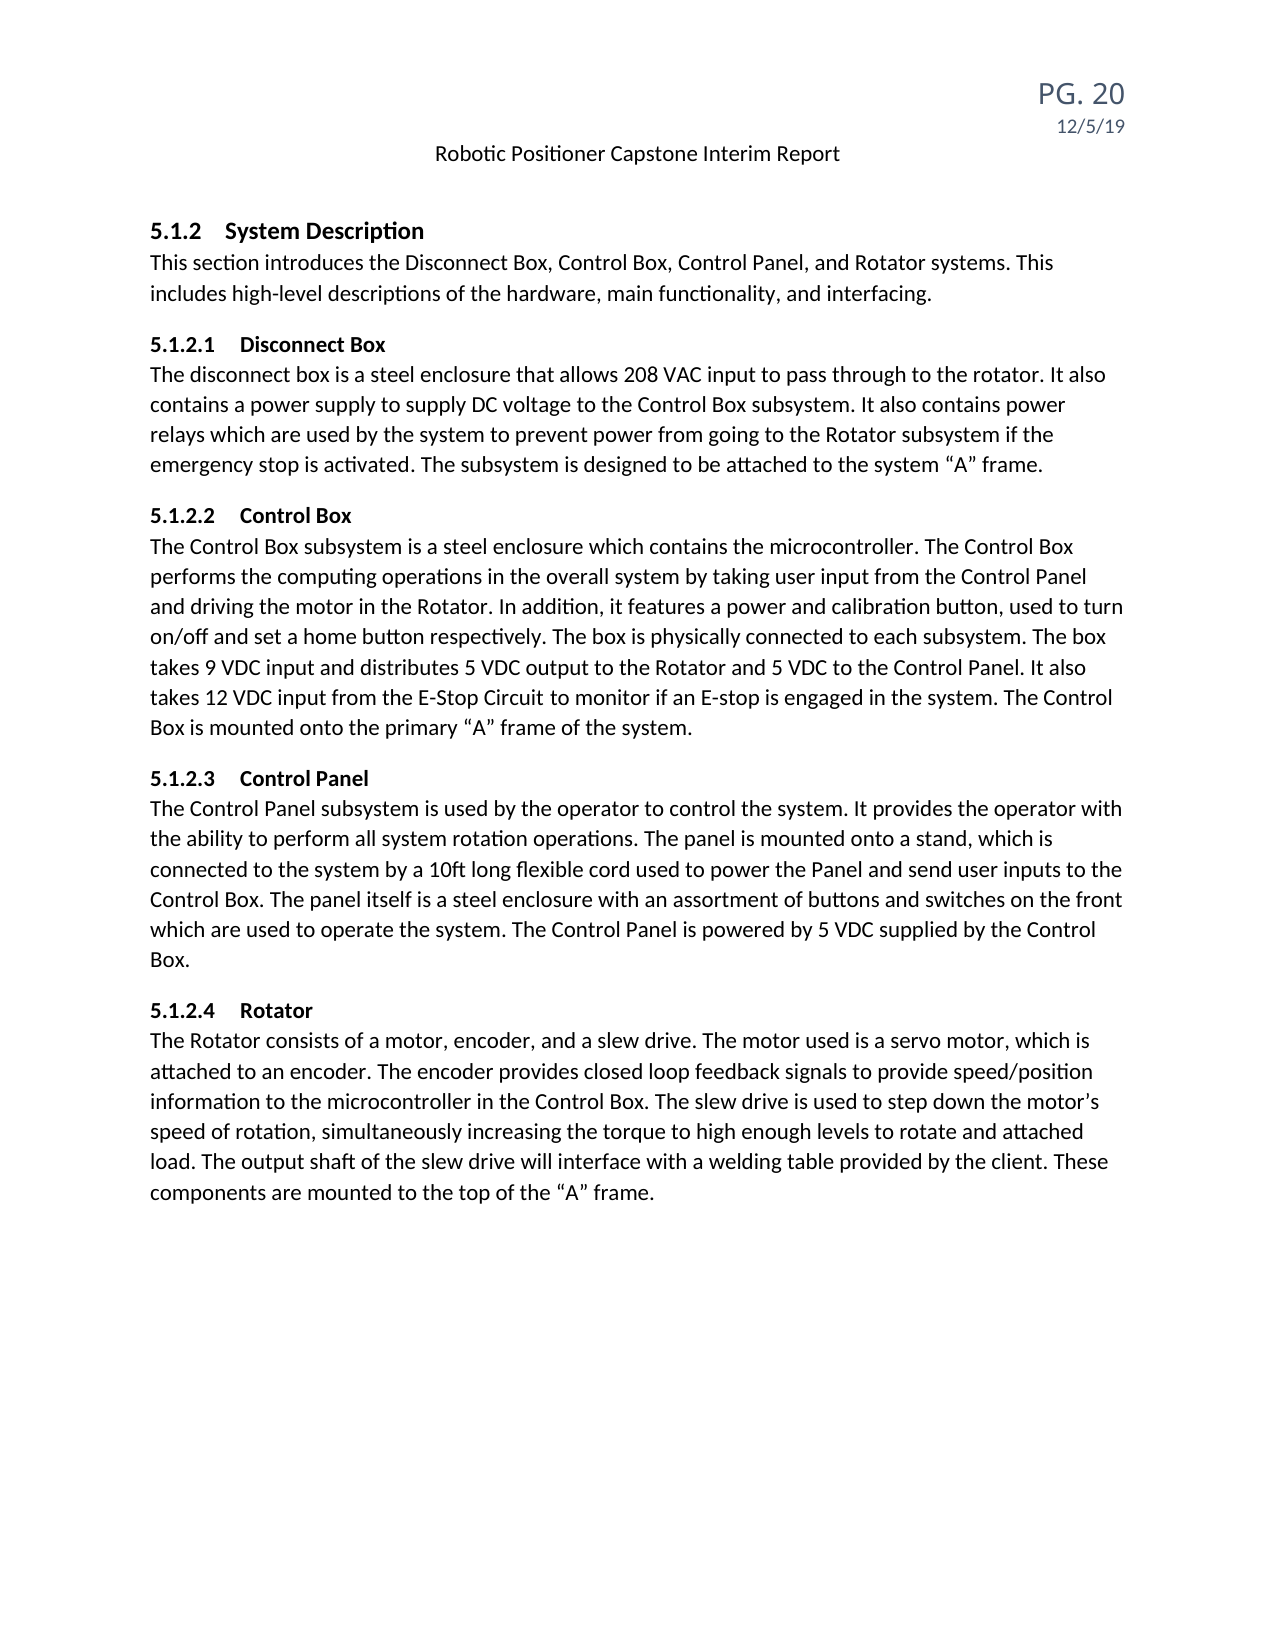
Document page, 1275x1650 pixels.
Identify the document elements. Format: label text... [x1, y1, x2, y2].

subtitle System Description [150, 216, 1125, 246]
subtitle Rotator [150, 996, 1125, 1024]
text This section introduces the Disconnect Box, Control Box, Control Panel, and Rotator systems. This includes high-level descriptions of the hardware, main functionality, and interfacing. [150, 248, 1125, 307]
text The disconnect box is a steel enclosure that allows 208 VAC input to pass through to the rotator. It also contains a power supply to supply DC voltage to the Control Box subsystem. It also contains power relays which are used by the system to prevent power from going to the Rotator subsystem if the emergency stop is activated. The subsystem is designed to be attached to the system “A” frame. [150, 360, 1125, 478]
text The Rotator consists of a motor, encoder, and a slew drive. The motor used is a servo motor, which is attached to an encoder. The encoder provides closed loop feedback signals to provide speed/position information to the microcontroller in the Control Box. The slew drive is used to step down the motor’s speed of rotation, simultaneously increasing the torque to high enough levels to rotate and attached load. The output shaft of the slew drive will interface with a welding table provided by the client. These components are mounted to the top of the “A” frame. [150, 1027, 1125, 1206]
text The Control Panel subsystem is used by the operator to control the system. It provides the operator with the ability to perform all system rotation operations. The panel is mounted onto a stand, which is connected to the system by a 10ft long flexible cord used to power the Panel and send user inputs to the Control Box. The panel itself is a steel enclosure with an assortment of buttons and switches on the front which are used to operate the system. The Control Panel is powered by 5 VDC supplied by the Control Box. [150, 794, 1125, 973]
subtitle Disconnect Box [150, 330, 1125, 358]
text The Control Box subsystem is a steel enclosure which contains the microcontroller. The Control Box performs the computing operations in the overall system by taking user input from the Control Panel and driving the motor in the Rotator. In addition, it features a power and calibration button, used to turn on/off and set a home button respectively. The box is physically connected to each subsystem. The box takes 9 VDC input and distributes 5 VDC output to the Rotator and 5 VDC to the Control Panel. It also takes 12 VDC input from the E-Stop Circuit to monitor if an E-stop is engaged in the system. The Control Box is mounted onto the primary “A” frame of the system. [150, 532, 1125, 741]
subtitle Control Box [150, 502, 1125, 529]
subtitle Control Panel [150, 764, 1125, 792]
